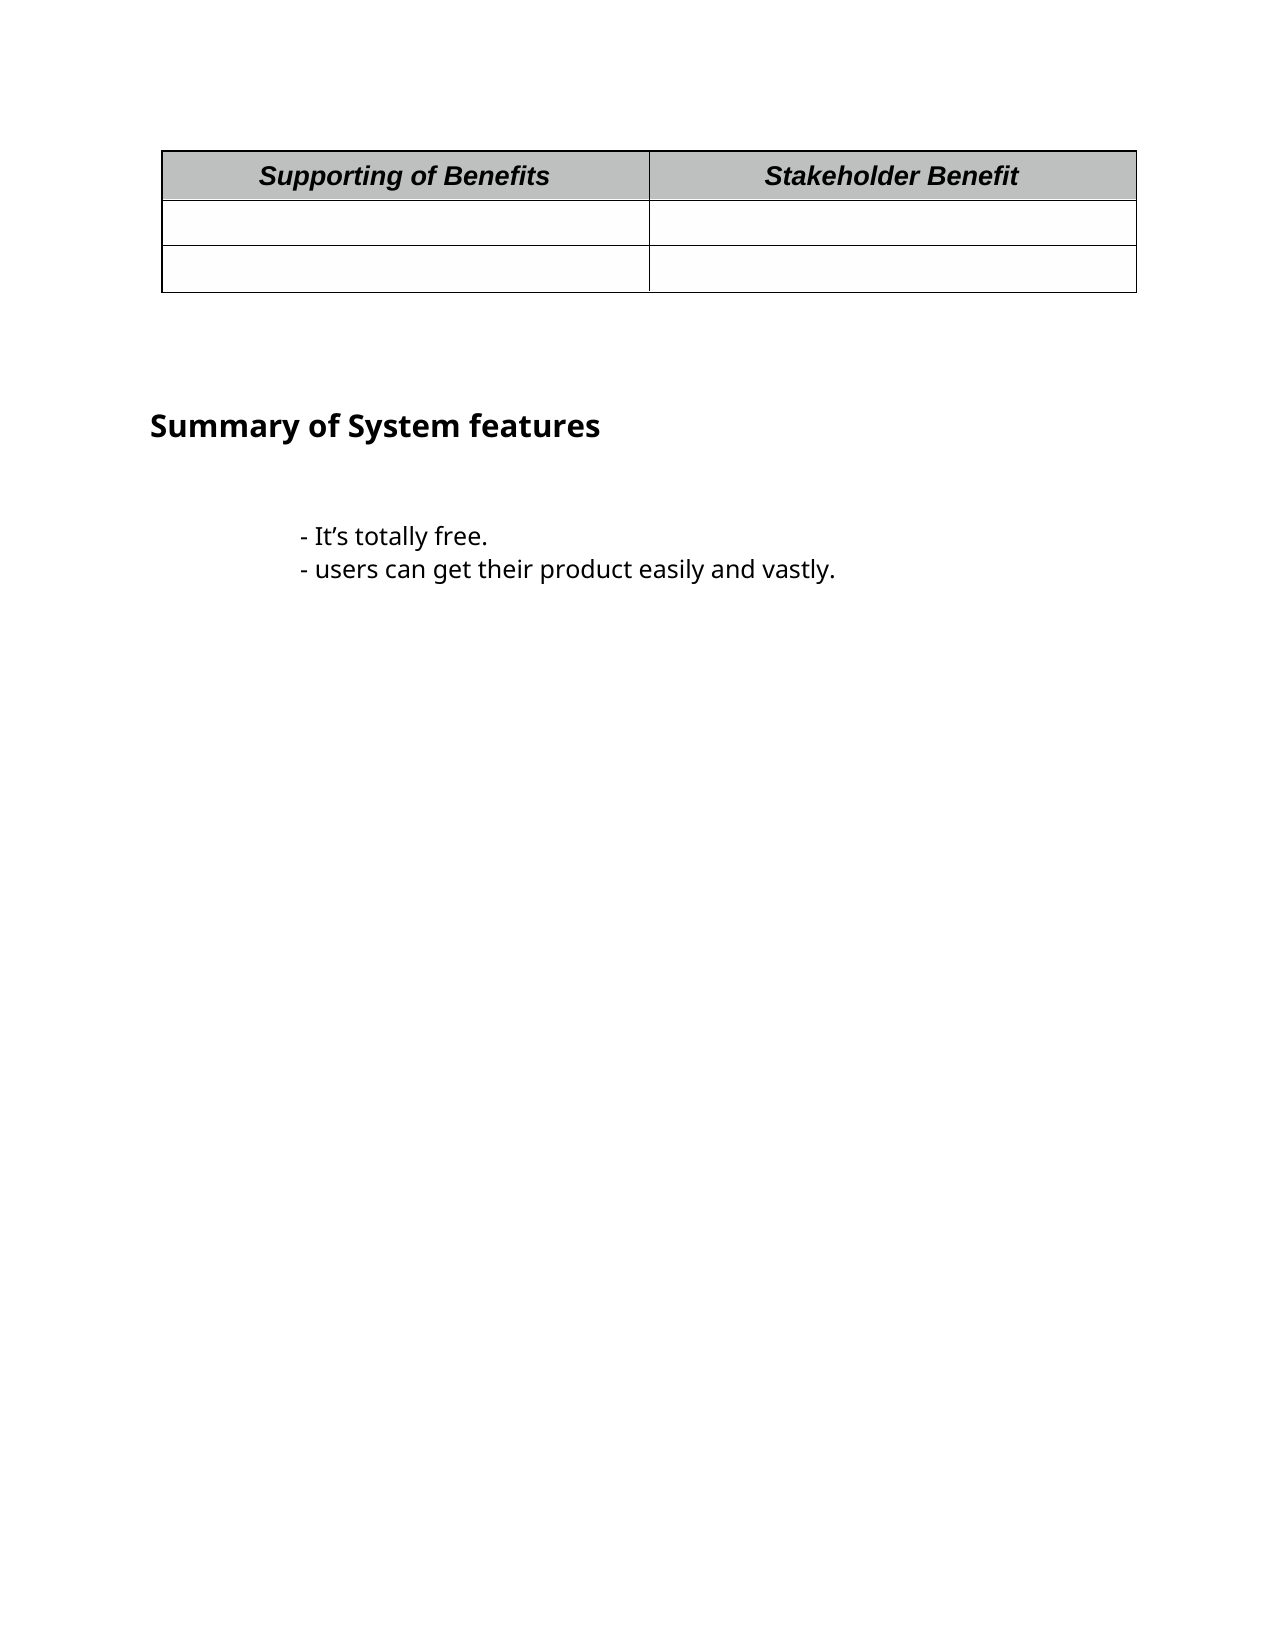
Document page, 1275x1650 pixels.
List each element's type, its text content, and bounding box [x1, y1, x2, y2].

title Summary of System features [150, 404, 1125, 446]
title - users can get their product easily and vastly. [150, 552, 1125, 586]
table_cell [650, 201, 1136, 245]
table_header Stakeholder Benefit [650, 152, 1136, 199]
title - It’s totally free. [150, 518, 1125, 552]
table_cell [163, 201, 649, 245]
table_cell [163, 246, 649, 291]
table_header Supporting of Benefits [163, 152, 649, 199]
table_cell [650, 246, 1136, 291]
